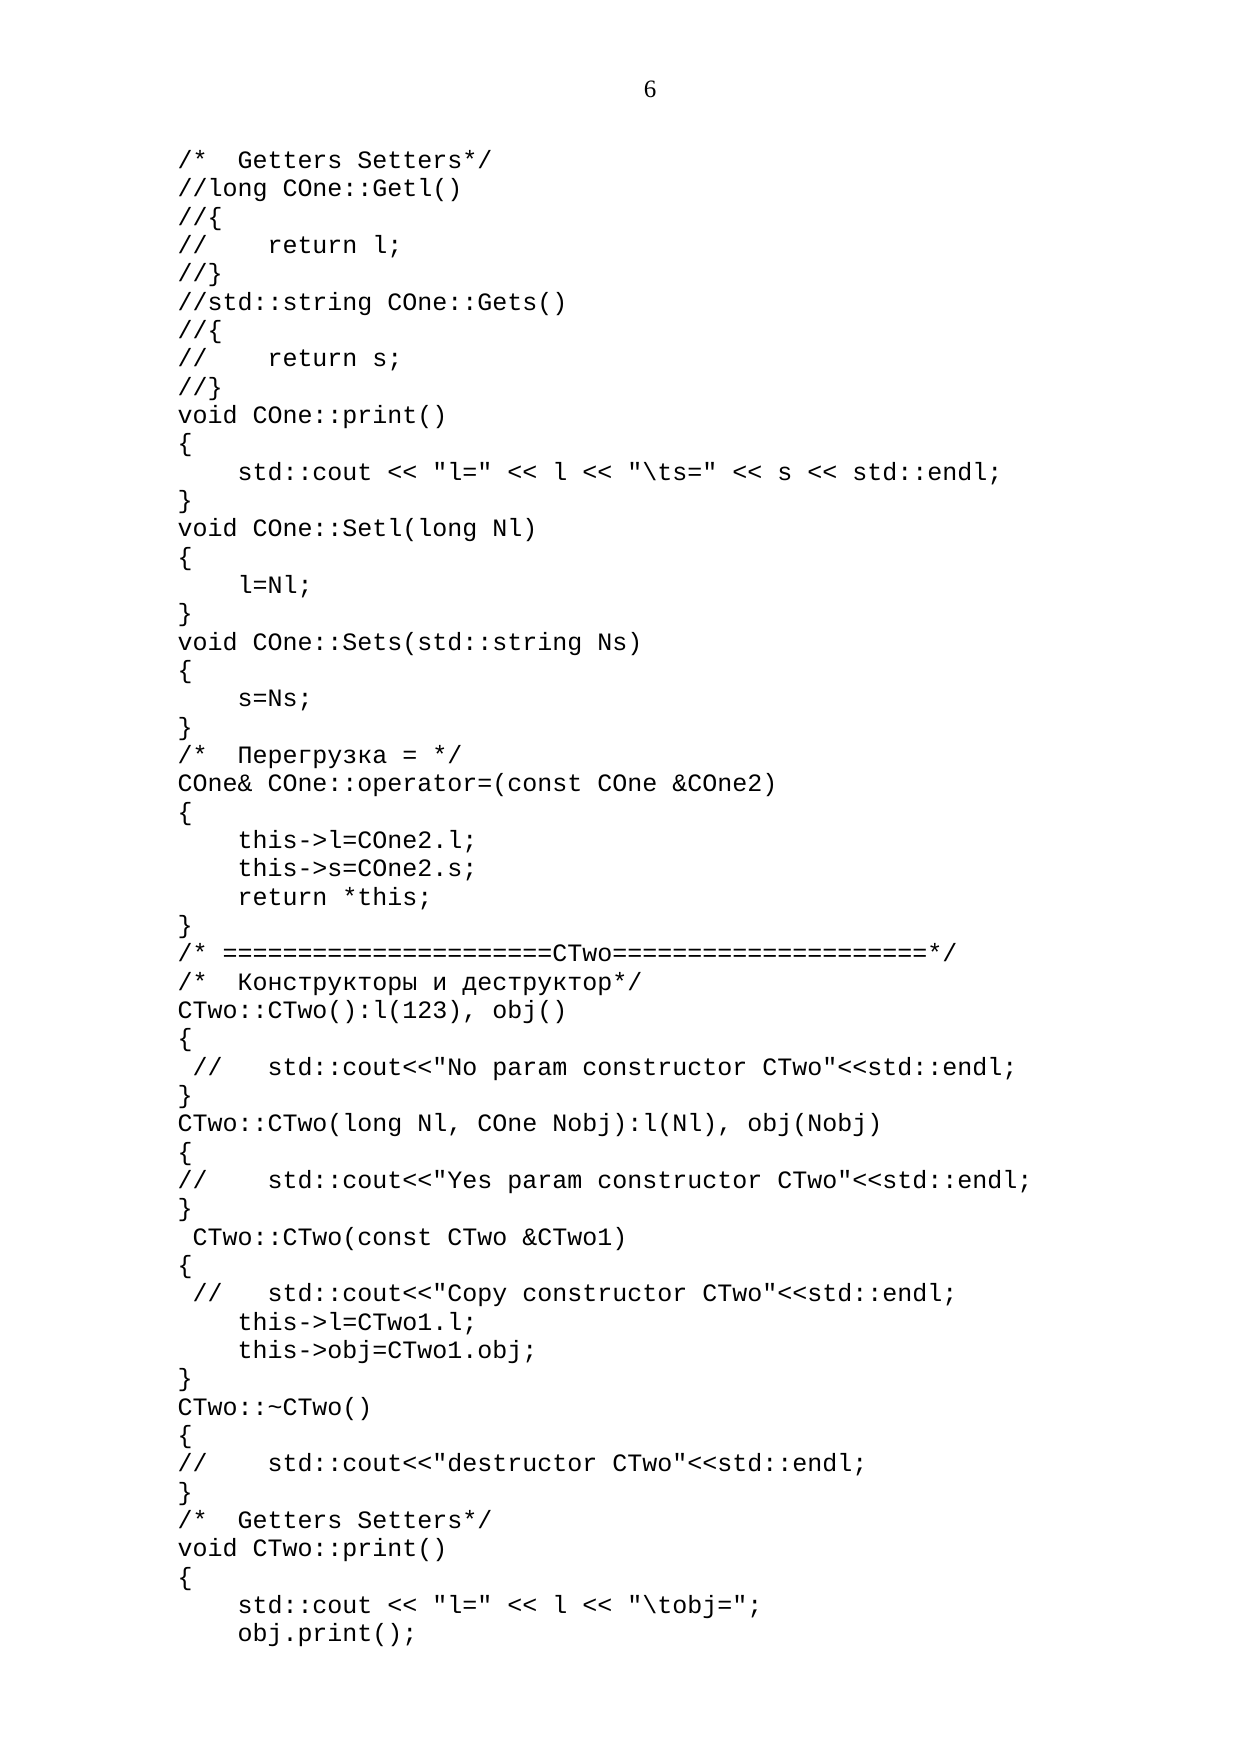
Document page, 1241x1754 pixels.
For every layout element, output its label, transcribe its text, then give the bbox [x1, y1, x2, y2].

text // return l; [118, 233, 1181, 261]
text s=Ns; [118, 686, 1181, 714]
text { [118, 1423, 1181, 1451]
text l=Nl; [118, 573, 1181, 601]
text { [118, 799, 1181, 828]
text /* ======================CTwo=====================*/ [118, 941, 1181, 969]
text } [118, 488, 1181, 516]
text } [118, 1479, 1181, 1508]
text // std::cout<<"No param constructor CTwo"<<std::endl; [118, 1054, 1181, 1083]
text //} [118, 261, 1181, 289]
text } [118, 913, 1181, 941]
text } [118, 1366, 1181, 1394]
text std::cout << "l=" << l << "\tobj="; [118, 1593, 1181, 1621]
text { [118, 544, 1181, 573]
text } [118, 714, 1181, 743]
text this->l=CTwo1.l; [118, 1309, 1181, 1338]
text /* Getters Setters*/ [118, 148, 1181, 176]
text CTwo::~CTwo() [118, 1394, 1181, 1423]
text { [118, 1139, 1181, 1168]
text // std::cout<<"Copy constructor CTwo"<<std::endl; [118, 1281, 1181, 1309]
text //long COne::Getl() [118, 176, 1181, 204]
text this->obj=CTwo1.obj; [118, 1338, 1181, 1366]
text { [118, 1026, 1181, 1054]
text void CTwo::print() [118, 1536, 1181, 1564]
text obj.print(); [118, 1621, 1181, 1649]
text // std::cout<<"destructor CTwo"<<std::endl; [118, 1451, 1181, 1479]
text } [118, 1196, 1181, 1224]
text /* Перегрузка = */ [118, 743, 1181, 771]
text void COne::Sets(std::string Ns) [118, 629, 1181, 658]
text std::cout << "l=" << l << "\ts=" << s << std::endl; [118, 459, 1181, 488]
text CTwo::CTwo(long Nl, COne Nobj):l(Nl), obj(Nobj) [118, 1111, 1181, 1139]
text { [118, 1564, 1181, 1593]
text } [118, 1083, 1181, 1111]
text //} [118, 374, 1181, 403]
text this->s=COne2.s; [118, 856, 1181, 884]
text { [118, 431, 1181, 459]
text return *this; [118, 884, 1181, 913]
text //{ [118, 318, 1181, 346]
text // std::cout<<"Yes param constructor CTwo"<<std::endl; [118, 1168, 1181, 1196]
text COne& COne::operator=(const COne &COne2) [118, 771, 1181, 799]
text { [118, 1253, 1181, 1281]
text { [118, 658, 1181, 686]
text CTwo::CTwo(const CTwo &CTwo1) [118, 1224, 1181, 1253]
text /* Getters Setters*/ [118, 1508, 1181, 1536]
text this->l=COne2.l; [118, 828, 1181, 856]
text void COne::Setl(long Nl) [118, 516, 1181, 544]
text } [118, 601, 1181, 629]
text /* Конструкторы и деструктор*/ [118, 969, 1181, 998]
text //{ [118, 204, 1181, 233]
text CTwo::CTwo():l(123), obj() [118, 998, 1181, 1026]
text //std::string COne::Gets() [118, 289, 1181, 318]
text // return s; [118, 346, 1181, 374]
text void COne::print() [118, 403, 1181, 431]
